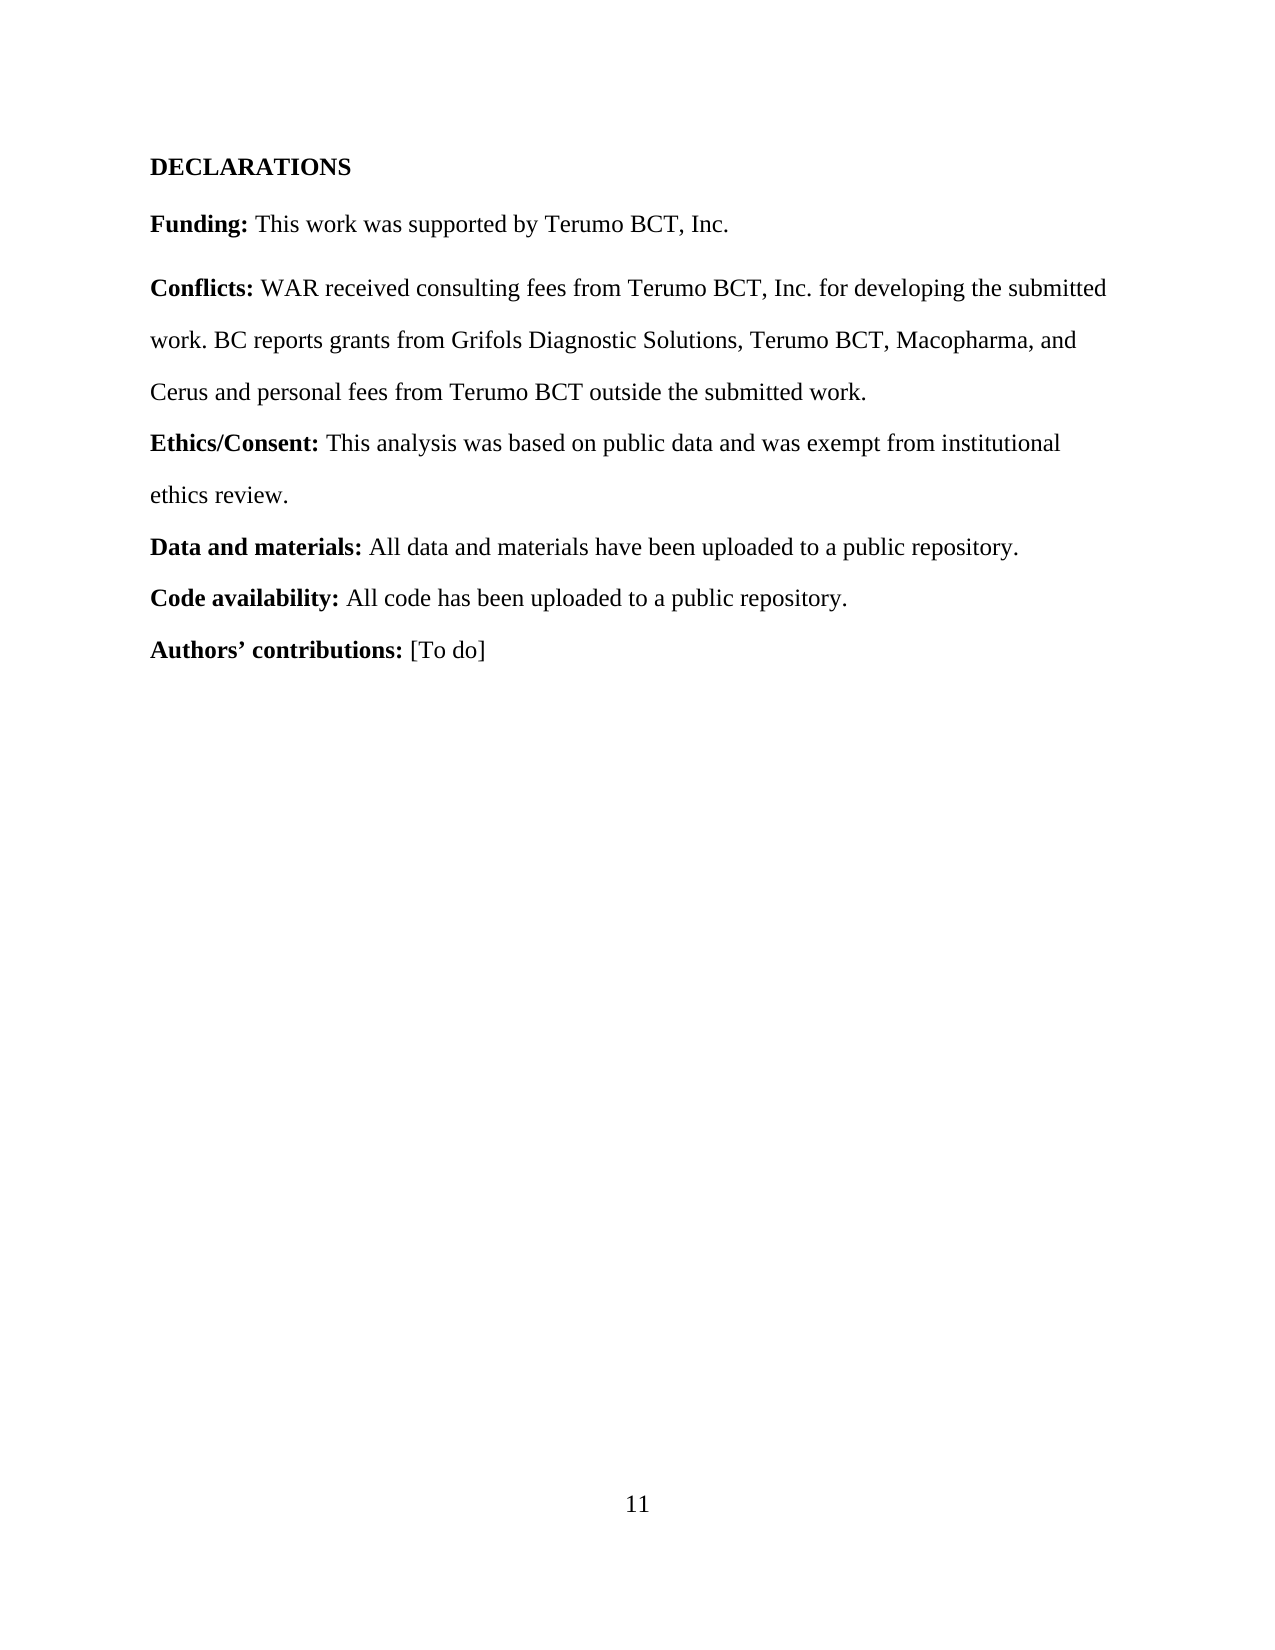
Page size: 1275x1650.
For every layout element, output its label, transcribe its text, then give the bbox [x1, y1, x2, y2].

text Funding: This work was supported by Terumo BCT, Inc. [150, 209, 1125, 238]
subtitle Declarations [150, 152, 1125, 181]
text Data and materials: All data and materials have been uploaded to a public repository. [150, 532, 1125, 561]
text Ethics/Consent: This analysis was based on public data and was exempt from institutional ethics review. [150, 428, 1125, 509]
text Authors’ contributions: [To do] [150, 635, 1125, 664]
text Conflicts: WAR received consulting fees from Terumo BCT, Inc. for developing the submitted work. BC reports grants from Grifols Diagnostic Solutions, Terumo BCT, Macopharma, and Cerus and personal fees from Terumo BCT outside the submitted work. [150, 273, 1125, 406]
text Code availability: All code has been uploaded to a public repository. [150, 583, 1125, 612]
